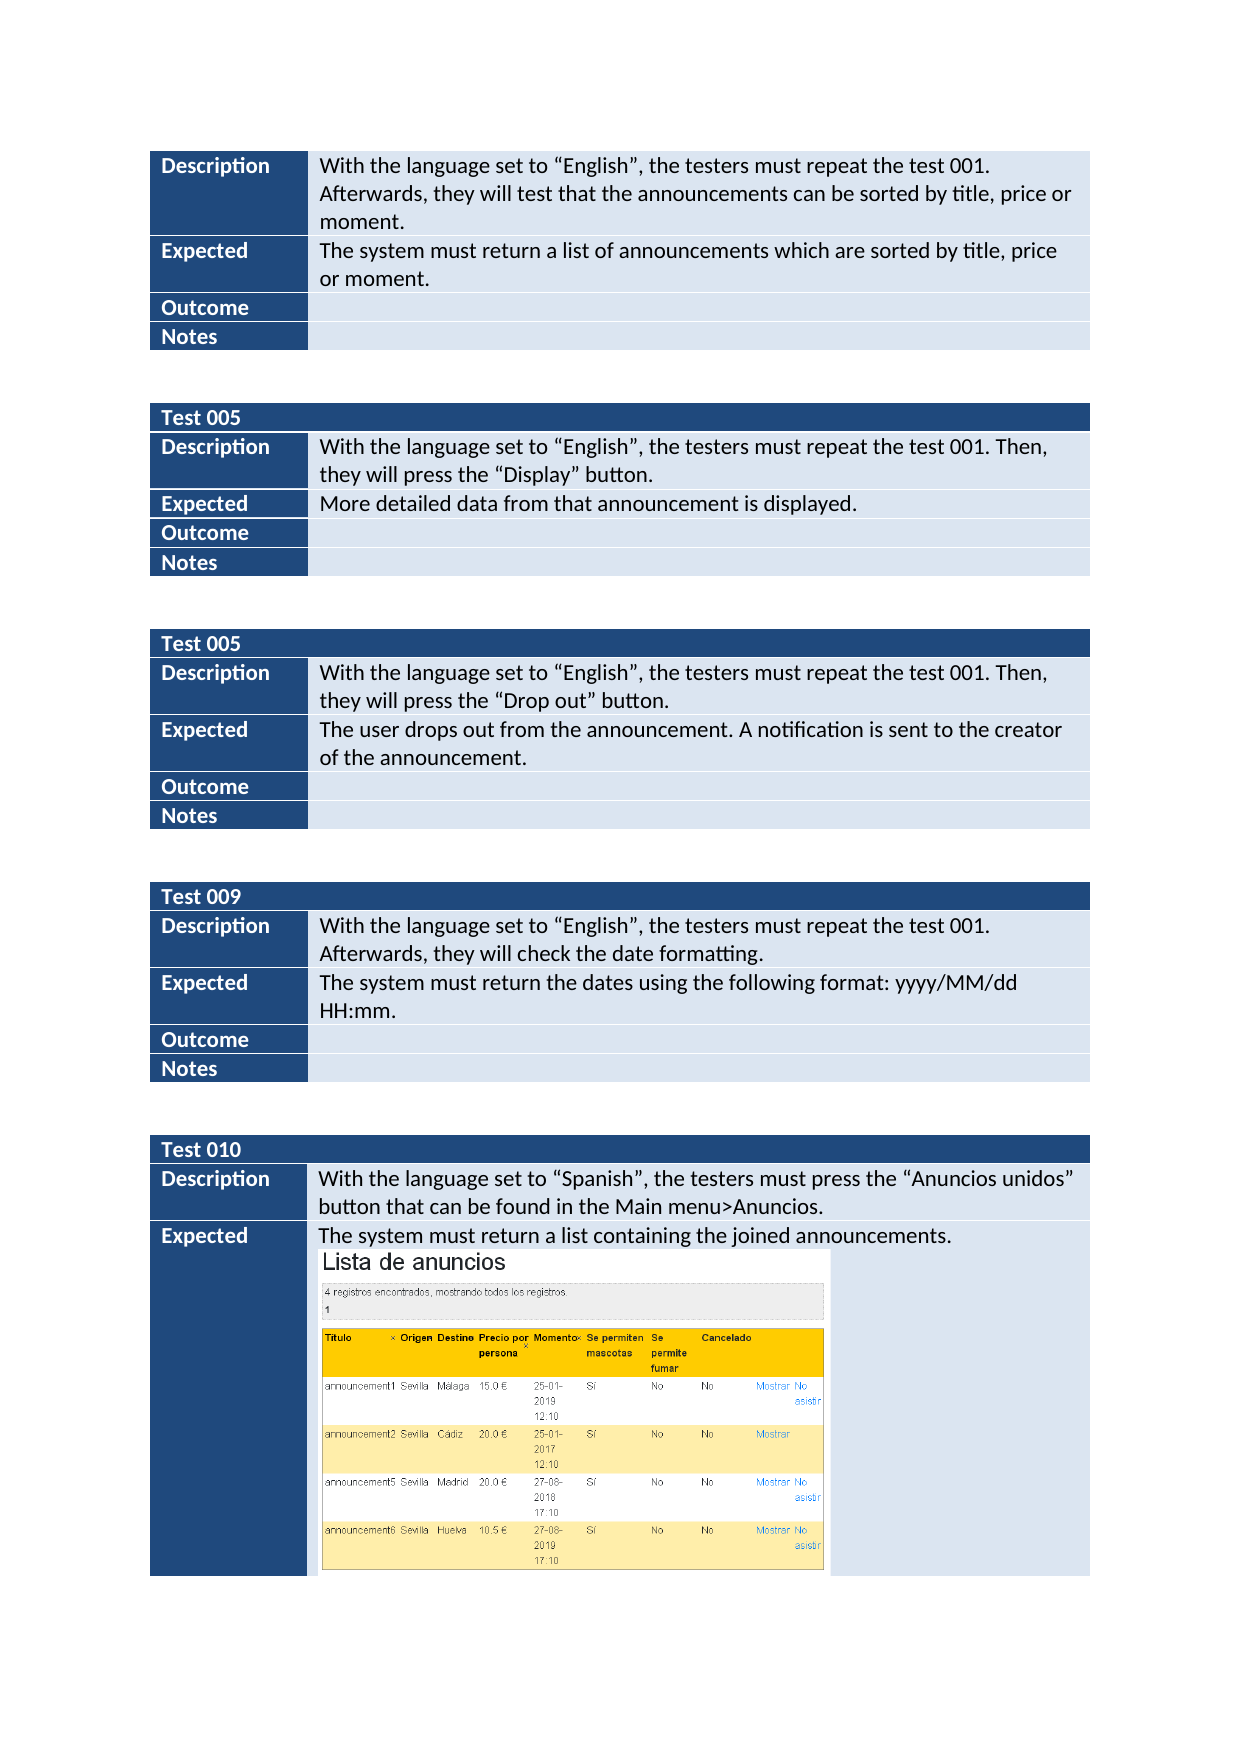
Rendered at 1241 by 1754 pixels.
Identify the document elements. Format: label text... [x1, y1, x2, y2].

table_cell Outcome [150, 293, 308, 321]
table_cell Expected [150, 1221, 307, 1576]
table_cell [308, 801, 1090, 829]
table_cell With the language set to “Spanish”, the testers must press the “Anuncios unidos” button that can be found in the Main menu>Anuncios. [307, 1164, 1090, 1220]
table_cell With the language set to “English”, the testers must repeat the test 001. Then, they will press the “Drop out” button. [308, 658, 1090, 714]
table_cell With the language set to “English”, the testers must repeat the test 001. Afterwards, they will check the date formatting. [308, 911, 1090, 967]
table_cell Description [150, 658, 308, 714]
table_cell Expected [150, 490, 308, 517]
table_cell The system must return a list of announcements which are sorted by title, price or moment. [308, 236, 1090, 292]
table_cell Outcome [150, 1025, 308, 1053]
table_cell Notes [150, 548, 308, 576]
table_cell Expected [150, 968, 308, 1024]
table_cell With the language set to “English”, the testers must repeat the test 001. Afterwards, they will test that the announcements can be sorted by title, price or moment. [308, 151, 1090, 235]
table_cell More detailed data from that announcement is displayed. [308, 490, 1090, 517]
table_cell Outcome [150, 519, 308, 547]
table_cell [308, 293, 1090, 321]
table_cell Description [150, 1164, 307, 1220]
table_header Test 009 [150, 882, 1090, 910]
table_cell [308, 1025, 1090, 1053]
table_cell Description [150, 151, 308, 235]
table_cell Description [150, 433, 308, 488]
table_cell Notes [150, 801, 308, 829]
table_cell Description [150, 911, 308, 967]
table_cell The user drops out from the announcement. A notification is sent to the creator of the announcement. [308, 715, 1090, 771]
table_header Test 005 [150, 629, 1090, 657]
table_cell [308, 772, 1090, 800]
table_cell [308, 322, 1090, 350]
picture [318, 1249, 831, 1576]
table_header Test 010 [150, 1135, 1090, 1163]
table_cell The system must return a list containing the joined announcements. [307, 1221, 1090, 1576]
table_cell [308, 519, 1090, 547]
table_cell Expected [150, 715, 308, 771]
table_cell [308, 548, 1090, 576]
table_cell Outcome [150, 772, 308, 800]
table_header Test 005 [150, 403, 1090, 431]
table_cell Notes [150, 322, 308, 350]
table_cell [308, 1054, 1090, 1082]
table_cell The system must return the dates using the following format: yyyy/MM/dd HH:mm. [308, 968, 1090, 1024]
table_cell Notes [150, 1054, 308, 1082]
table_cell Expected [150, 236, 308, 292]
table_cell With the language set to “English”, the testers must repeat the test 001. Then, they will press the “Display” button. [308, 433, 1090, 488]
